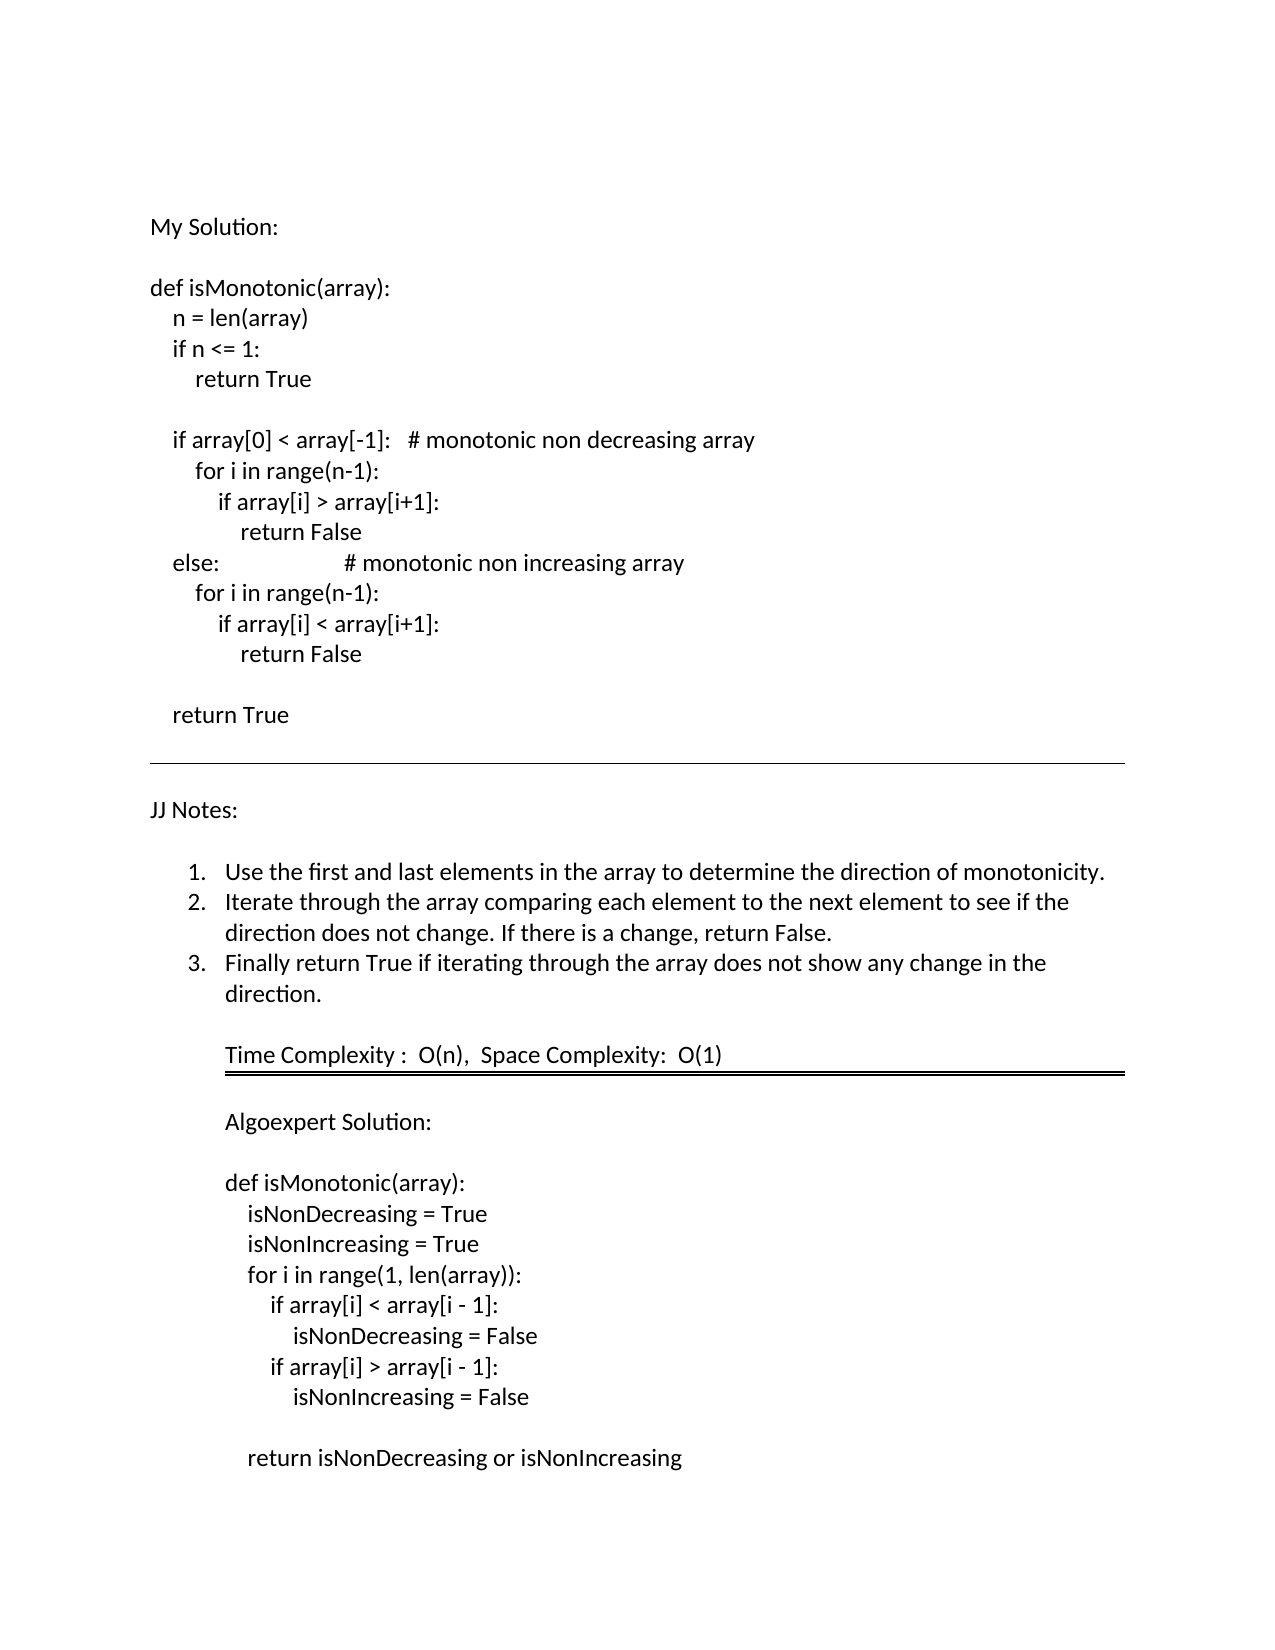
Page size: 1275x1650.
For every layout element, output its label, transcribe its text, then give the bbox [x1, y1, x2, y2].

text My Solution: [150, 211, 1125, 242]
list Time Complexity : O(n), Space Complexity: O(1) [225, 1039, 1125, 1071]
list isNonIncreasing = True [225, 1229, 1125, 1259]
list if array[i] < array[i - 1]: [225, 1290, 1125, 1320]
text for i in range(n-1): [150, 577, 1125, 608]
list def isMonotonic(array): [225, 1168, 1125, 1198]
list Use the first and last elements in the array to determine the direction of monotonicity. [187, 856, 1125, 886]
text if array[0] < array[-1]: # monotonic non decreasing array [150, 425, 1125, 455]
text if array[i] < array[i+1]: [150, 608, 1125, 638]
text if array[i] > array[i+1]: [150, 486, 1125, 516]
text def isMonotonic(array): [150, 272, 1125, 303]
list isNonDecreasing = True [225, 1198, 1125, 1229]
list return isNonDecreasing or isNonIncreasing [225, 1442, 1125, 1473]
text JJ Notes: [150, 794, 1125, 825]
list Finally return True if iterating through the array does not show any change in the direction. [187, 947, 1125, 1008]
text return True [150, 364, 1125, 394]
text if n <= 1: [150, 333, 1125, 364]
text return True [150, 699, 1125, 730]
list Algoexpert Solution: [225, 1107, 1125, 1137]
list isNonIncreasing = False [225, 1381, 1125, 1412]
list for i in range(1, len(array)): [225, 1259, 1125, 1290]
text n = len(array) [150, 303, 1125, 333]
list Iterate through the array comparing each element to the next element to see if the direction does not change. If there is a change, return False. [187, 886, 1125, 947]
text return False [150, 516, 1125, 547]
list if array[i] > array[i - 1]: [225, 1351, 1125, 1381]
list isNonDecreasing = False [225, 1320, 1125, 1351]
text for i in range(n-1): [150, 455, 1125, 486]
text else: # monotonic non increasing array [150, 547, 1125, 577]
text return False [150, 638, 1125, 669]
